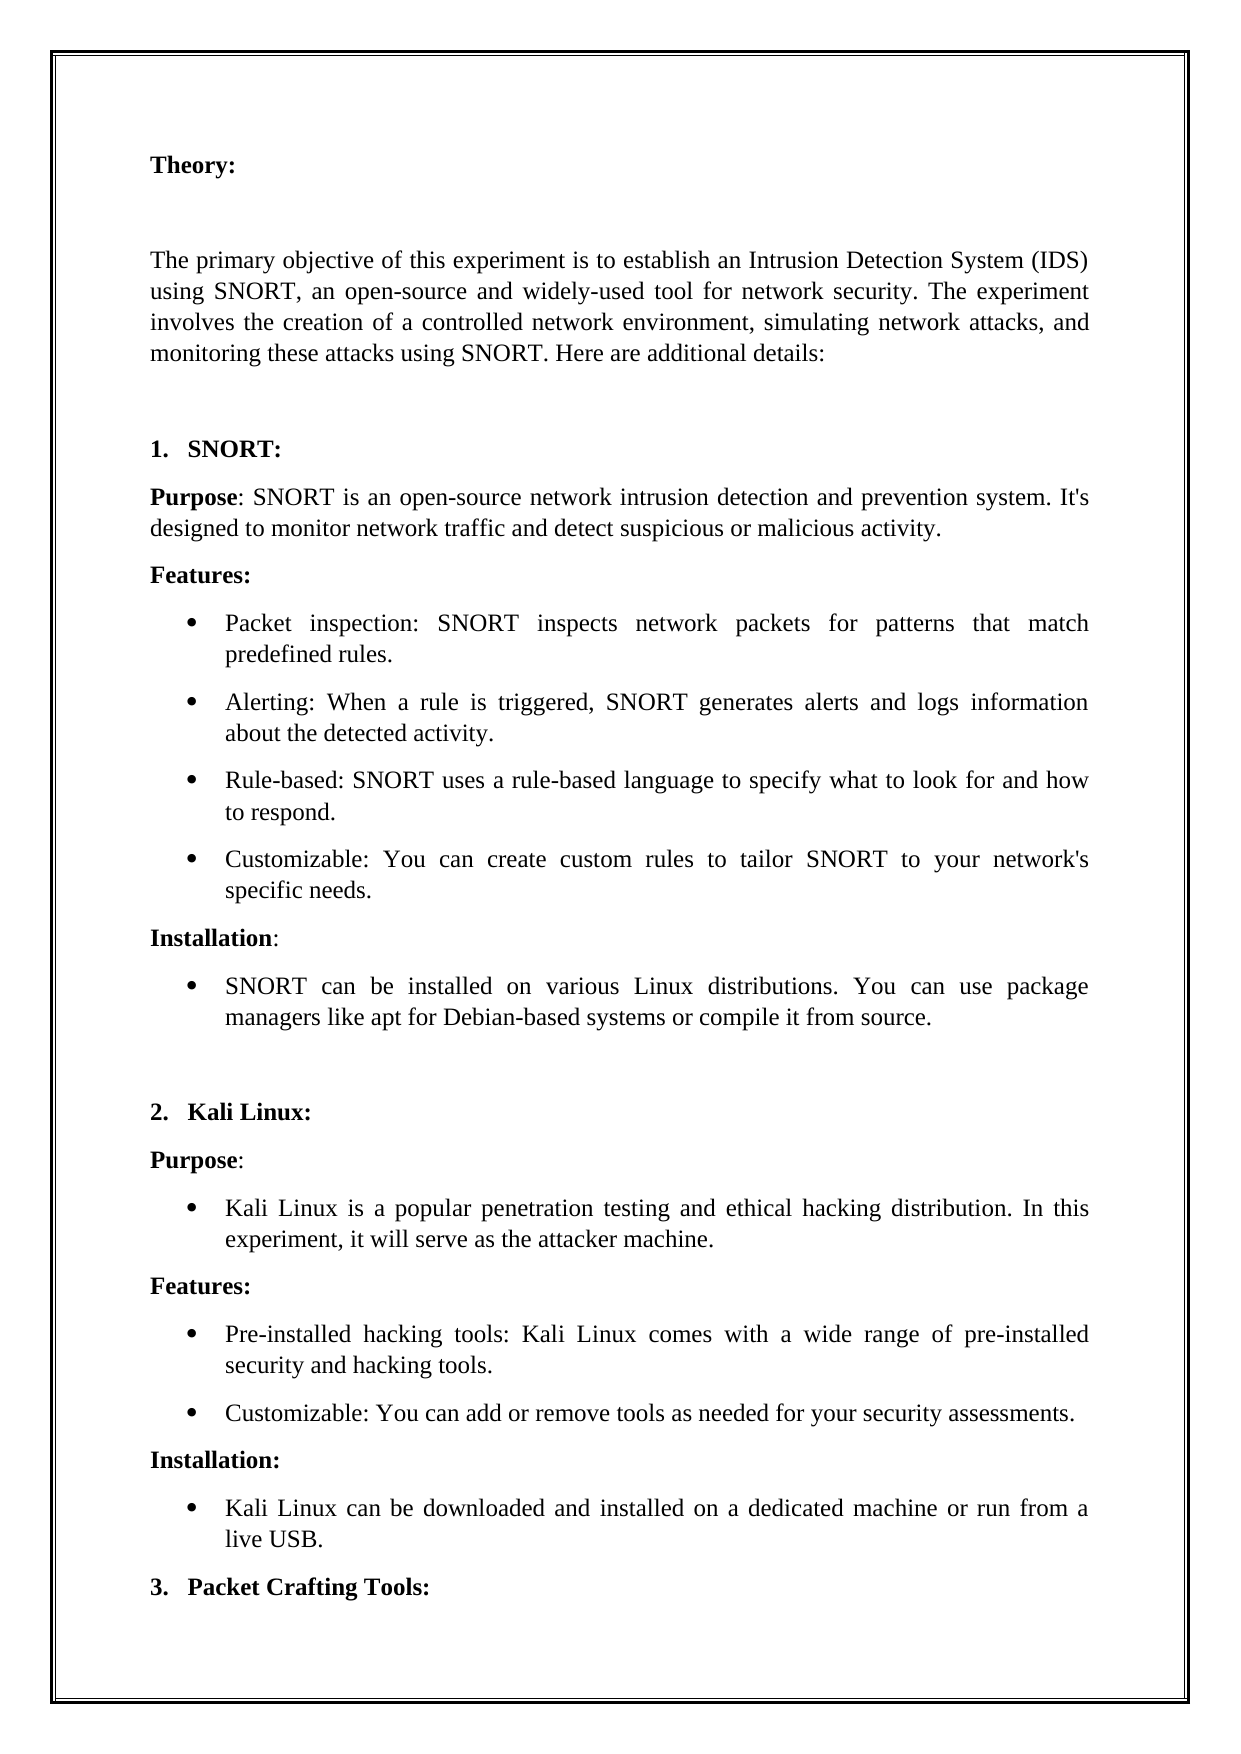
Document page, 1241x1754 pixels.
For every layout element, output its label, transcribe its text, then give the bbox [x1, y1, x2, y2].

list Customizable: You can create custom rules to tailor SNORT to your network's specific needs. [187, 844, 1090, 904]
list Kali Linux: [150, 1097, 1090, 1126]
list SNORT can be installed on various Linux distributions. You can use package managers like apt for Debian-based systems or compile it from source. [187, 971, 1090, 1031]
list Customizable: You can add or remove tools as needed for your security assessments. [187, 1398, 1090, 1427]
list SNORT: [150, 434, 1090, 463]
text Theory: [150, 150, 1090, 179]
list Kali Linux can be downloaded and installed on a dedicated machine or run from a live USB. [187, 1493, 1090, 1553]
text Purpose: SNORT is an open-source network intrusion detection and prevention system. It's designed to monitor network traffic and detect suspicious or malicious activity. [150, 482, 1090, 541]
text Features: [150, 560, 1090, 589]
list Kali Linux is a popular penetration testing and ethical hacking distribution. In this experiment, it will serve as the attacker machine. [187, 1193, 1090, 1252]
text Features: [150, 1271, 1090, 1300]
list Pre-installed hacking tools: Kali Linux comes with a wide range of pre-installed security and hacking tools. [187, 1319, 1090, 1379]
text Installation: [150, 1446, 1090, 1474]
list Rule-based: SNORT uses a rule-based language to specify what to look for and how to respond. [187, 766, 1090, 825]
text The primary objective of this experiment is to establish an Intrusion Detection System (IDS) using SNORT, an open-source and widely-used tool for network security. The experiment involves the creation of a controlled network environment, simulating network attacks, and monitoring these attacks using SNORT. Here are additional details: [150, 245, 1090, 367]
list Packet inspection: SNORT inspects network packets for patterns that match predefined rules. [187, 608, 1090, 668]
list Packet Crafting Tools: [150, 1572, 1090, 1601]
text Installation: [150, 923, 1090, 952]
text Purpose: [150, 1145, 1090, 1174]
list Alerting: When a rule is triggered, SNORT generates alerts and logs information about the detected activity. [187, 687, 1090, 747]
